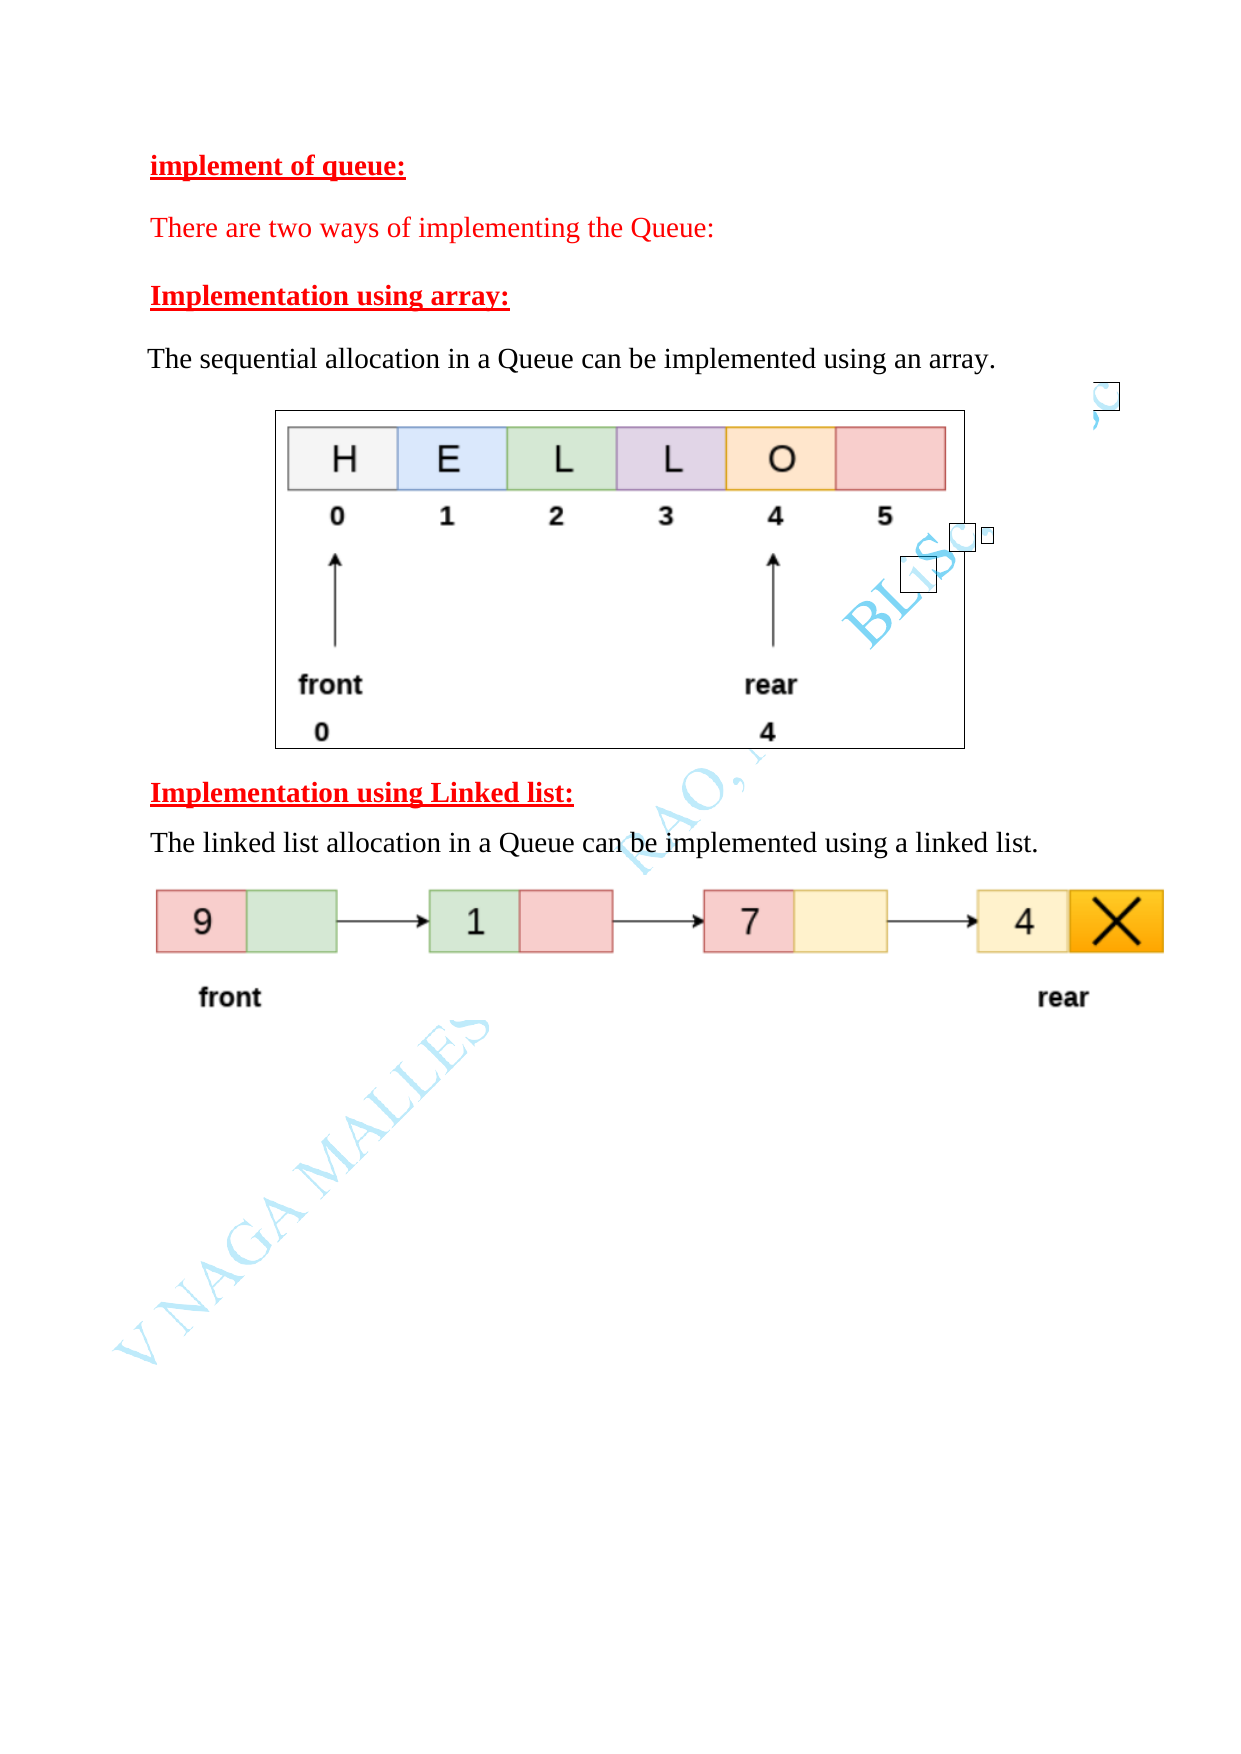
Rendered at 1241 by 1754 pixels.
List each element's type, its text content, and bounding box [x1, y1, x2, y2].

subtitle implement of queue: [150, 148, 1194, 181]
picture [276, 411, 964, 748]
subtitle Implementation using array: [150, 278, 1194, 312]
picture [950, 524, 975, 551]
picture [982, 528, 993, 543]
picture [111, 657, 1175, 1365]
text Implementation using Linked list: [150, 775, 1194, 808]
picture [1094, 383, 1119, 410]
text There are two ways of implementing the Queue: [150, 210, 1194, 244]
text The linked list allocation in a Queue can be implemented using a linked list. [150, 825, 1194, 858]
